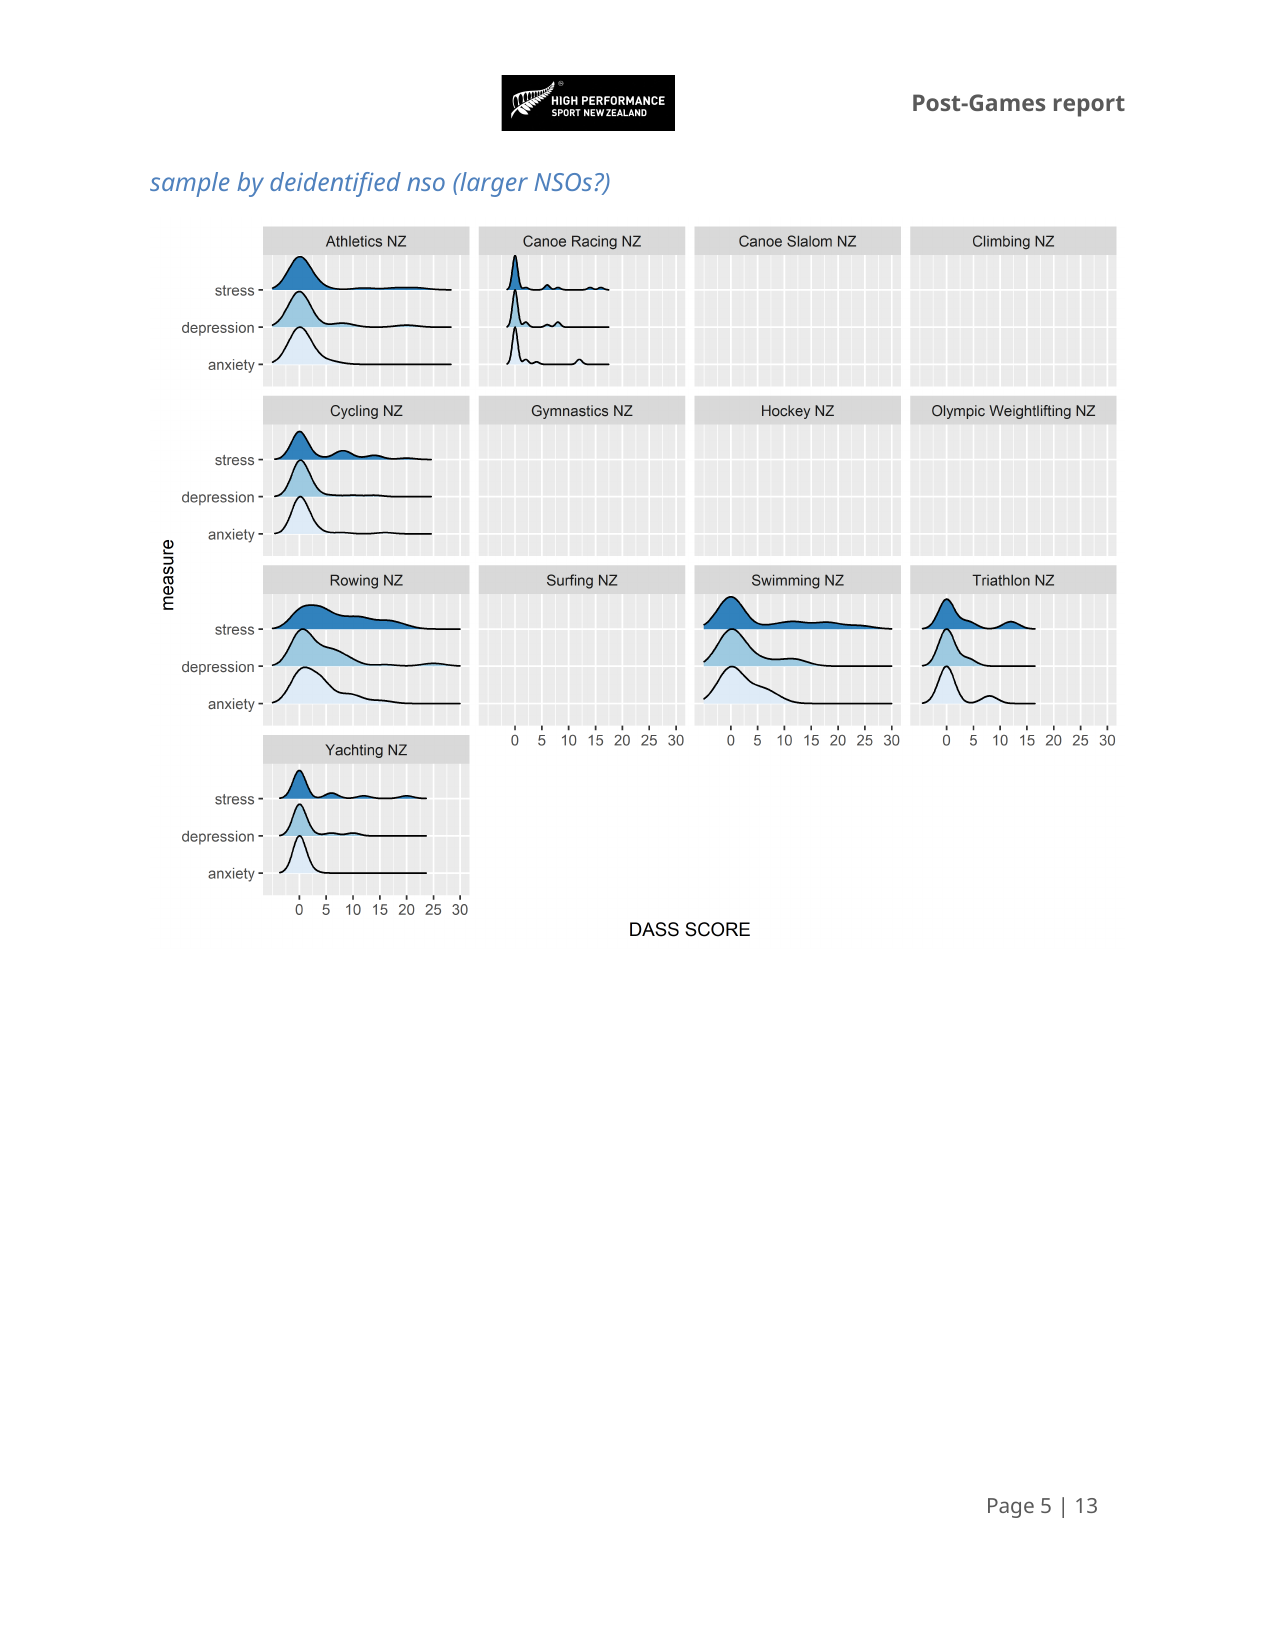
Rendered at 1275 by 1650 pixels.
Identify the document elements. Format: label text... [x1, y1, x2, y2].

picture [501, 75, 675, 131]
subtitle sample by deidentified nso (larger NSOs?) [150, 165, 1125, 199]
picture [150, 217, 1125, 949]
